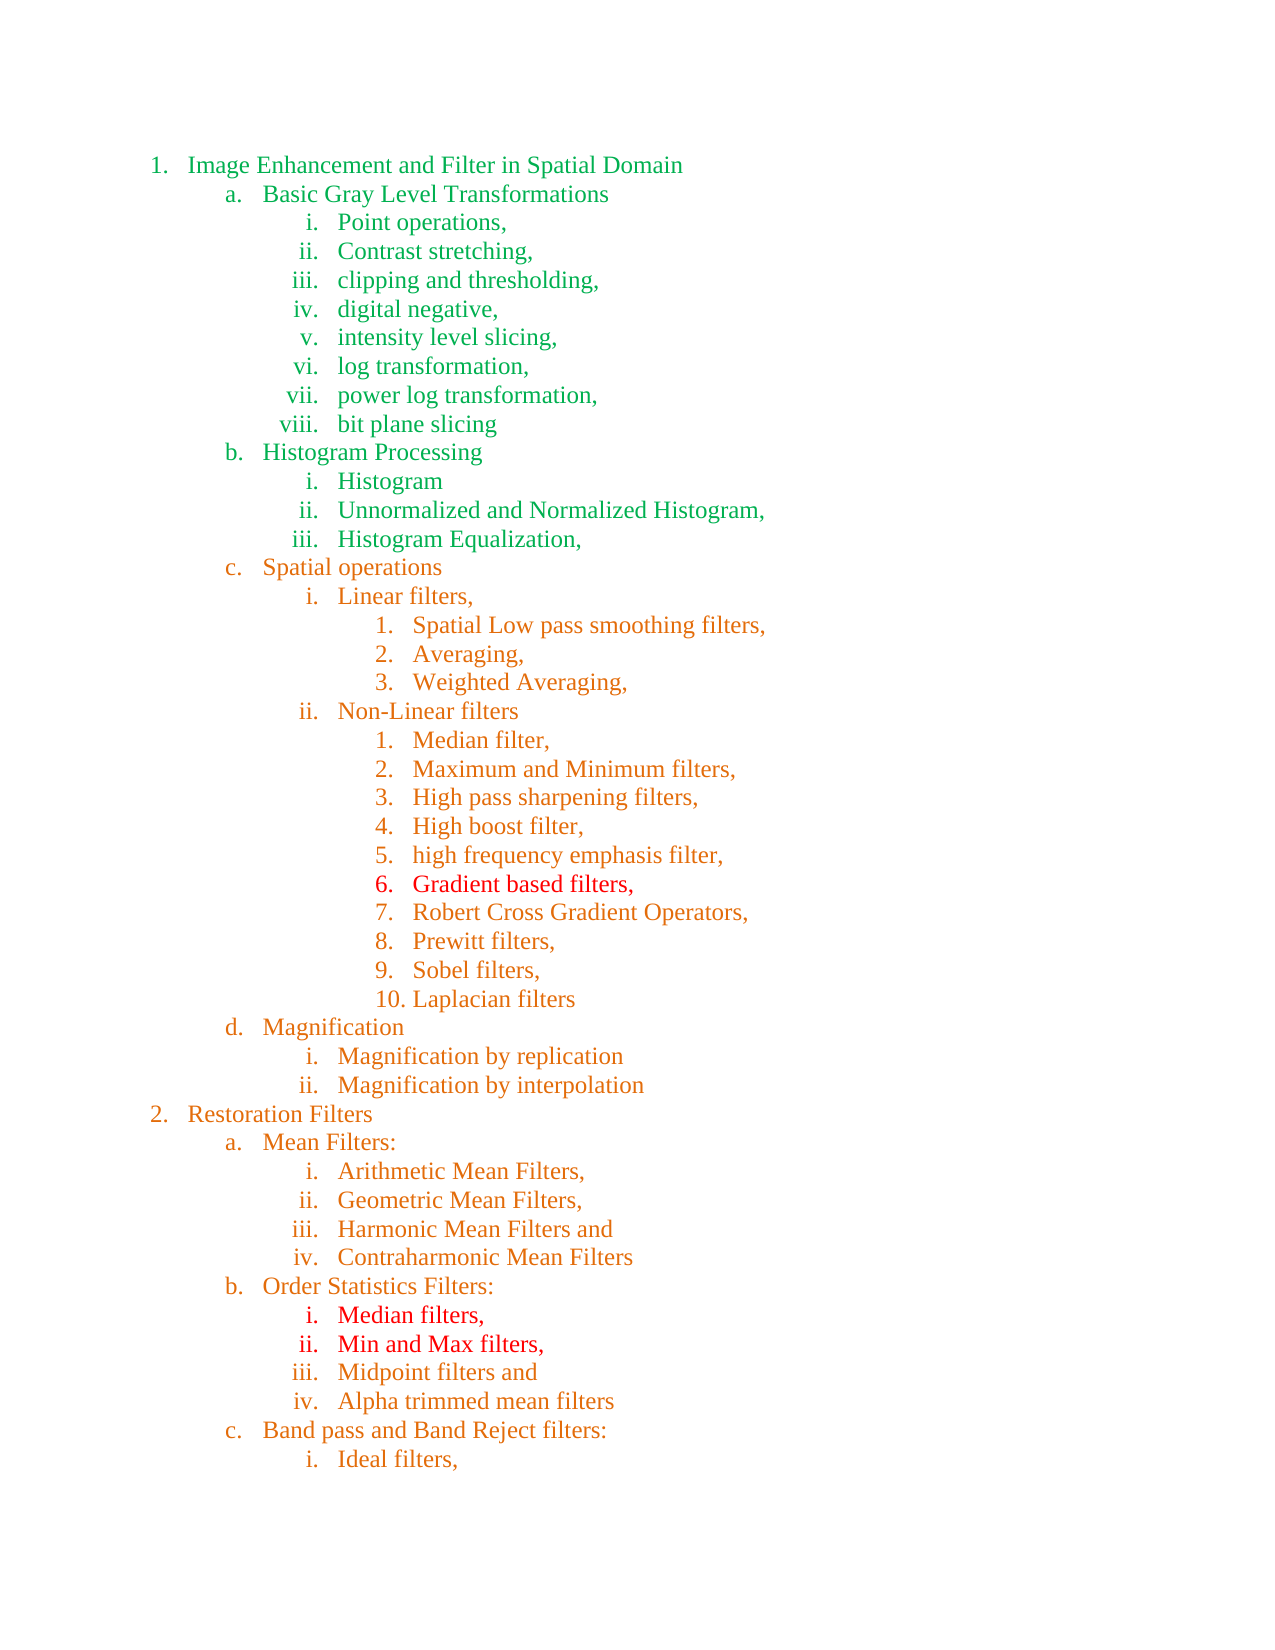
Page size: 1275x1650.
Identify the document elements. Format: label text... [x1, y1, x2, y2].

list Restoration Filters [150, 1099, 1125, 1127]
list Arithmetic Mean Filters, [319, 1156, 1125, 1185]
list Histogram Processing [225, 437, 1125, 466]
list Point operations, [319, 207, 1125, 236]
list Maximum and Minimum filters, [375, 754, 1125, 782]
list Geometric Mean Filters, [319, 1185, 1125, 1214]
list intensity level slicing, [319, 322, 1125, 351]
list Ideal filters, [319, 1444, 1125, 1472]
list Median filters, [319, 1300, 1125, 1329]
list high frequency emphasis filter, [375, 840, 1125, 869]
list High boost filter, [375, 811, 1125, 840]
list Sobel filters, [375, 955, 1125, 984]
list Laplacian filters [375, 984, 1125, 1012]
list Magnification [225, 1012, 1125, 1041]
list digital negative, [319, 294, 1125, 322]
list Harmonic Mean Filters and [319, 1214, 1125, 1242]
list Alpha trimmed mean filters [319, 1386, 1125, 1415]
list Midpoint filters and [319, 1357, 1125, 1386]
list Unnormalized and Normalized Histogram, [319, 495, 1125, 524]
list Prewitt filters, [375, 926, 1125, 955]
list Non-Linear filters [319, 696, 1125, 725]
list Histogram Equalization, [319, 524, 1125, 552]
list Mean Filters: [225, 1127, 1125, 1156]
list Spatial operations [225, 552, 1125, 581]
list Min and Max filters, [319, 1329, 1125, 1357]
list bit plane slicing [319, 409, 1125, 437]
list clipping and thresholding, [319, 265, 1125, 294]
list Image Enhancement and Filter in Spatial Domain [150, 150, 1125, 179]
list Contraharmonic Mean Filters [319, 1242, 1125, 1271]
list Basic Gray Level Transformations [225, 179, 1125, 207]
list Order Statistics Filters: [225, 1271, 1125, 1300]
list Histogram [319, 466, 1125, 495]
list Linear filters, [319, 581, 1125, 610]
list log transformation, [319, 351, 1125, 380]
list Spatial Low pass smoothing filters, [375, 610, 1125, 639]
list Averaging, [375, 639, 1125, 667]
list Gradient based filters, [375, 869, 1125, 897]
list Median filter, [375, 725, 1125, 754]
list Magnification by replication [319, 1041, 1125, 1070]
list Robert Cross Gradient Operators, [375, 897, 1125, 926]
list power log transformation, [319, 380, 1125, 409]
list Weighted Averaging, [375, 667, 1125, 696]
list Band pass and Band Reject filters: [225, 1415, 1125, 1444]
list High pass sharpening filters, [375, 782, 1125, 811]
list Contrast stretching, [319, 236, 1125, 265]
list Magnification by interpolation [319, 1070, 1125, 1099]
